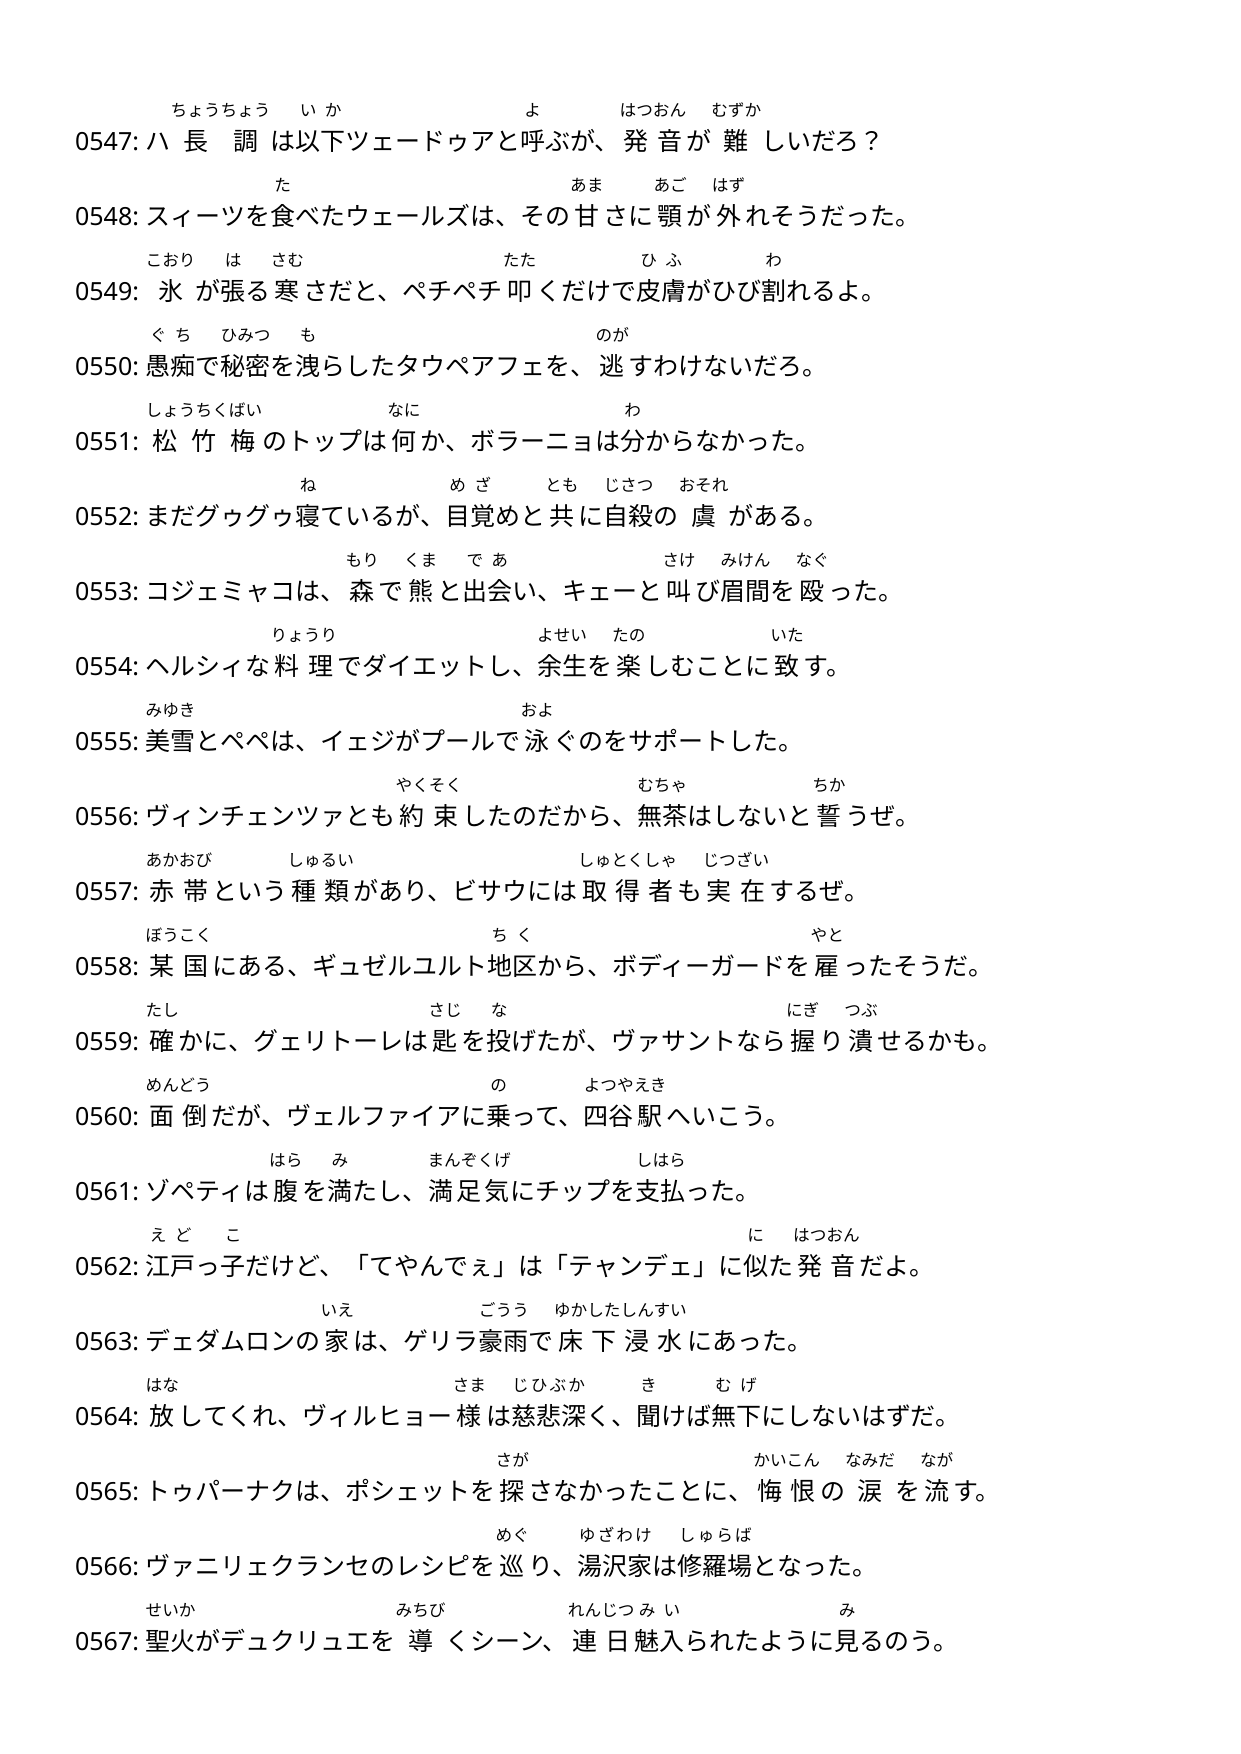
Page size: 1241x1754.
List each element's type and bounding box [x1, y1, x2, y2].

text [75, 89, 1165, 1664]
